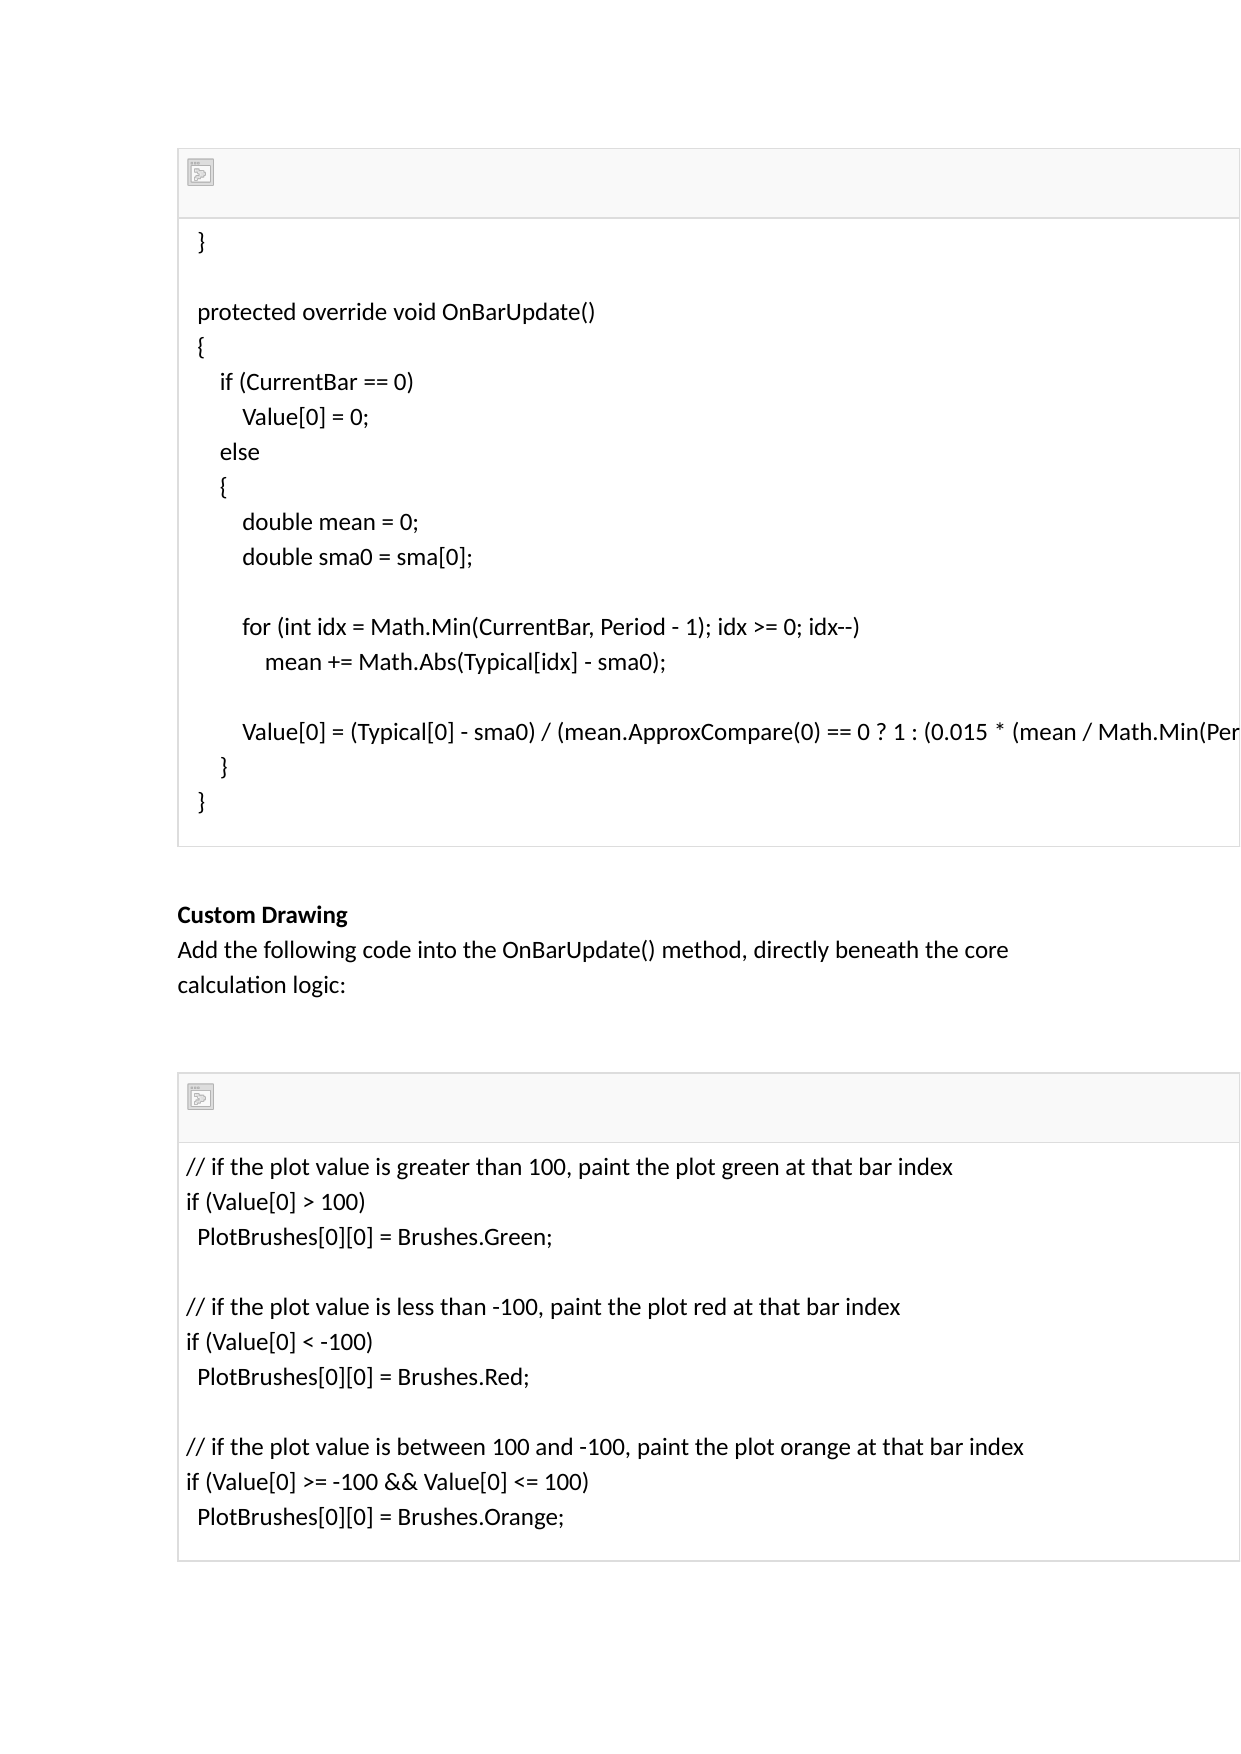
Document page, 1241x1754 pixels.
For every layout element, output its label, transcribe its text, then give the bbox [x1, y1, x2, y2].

picture [185, 1081, 217, 1113]
text Custom Drawing Add the following code into the OnBarUpdate() method, directly beneath the core calculation logic: [177, 899, 1063, 999]
table_header [179, 149, 1239, 217]
table_cell // if the plot value is greater than 100, paint the plot green at that bar index if (Value[0] > 100) PlotBrushes[0][0] = Brushes.Green; // if the plot value is less than -100, paint the plot red at that bar index if (Value[0] < -100) PlotBrushes[0][0] = Brushes.Red; // if the plot value is between 100 and -100, paint the plot orange at that bar index if (Value[0] >= -100 && Value[0] <= 100) PlotBrushes[0][0] = Brushes.Orange; [179, 1143, 1239, 1560]
table_header [179, 1074, 1239, 1142]
picture [185, 157, 217, 189]
